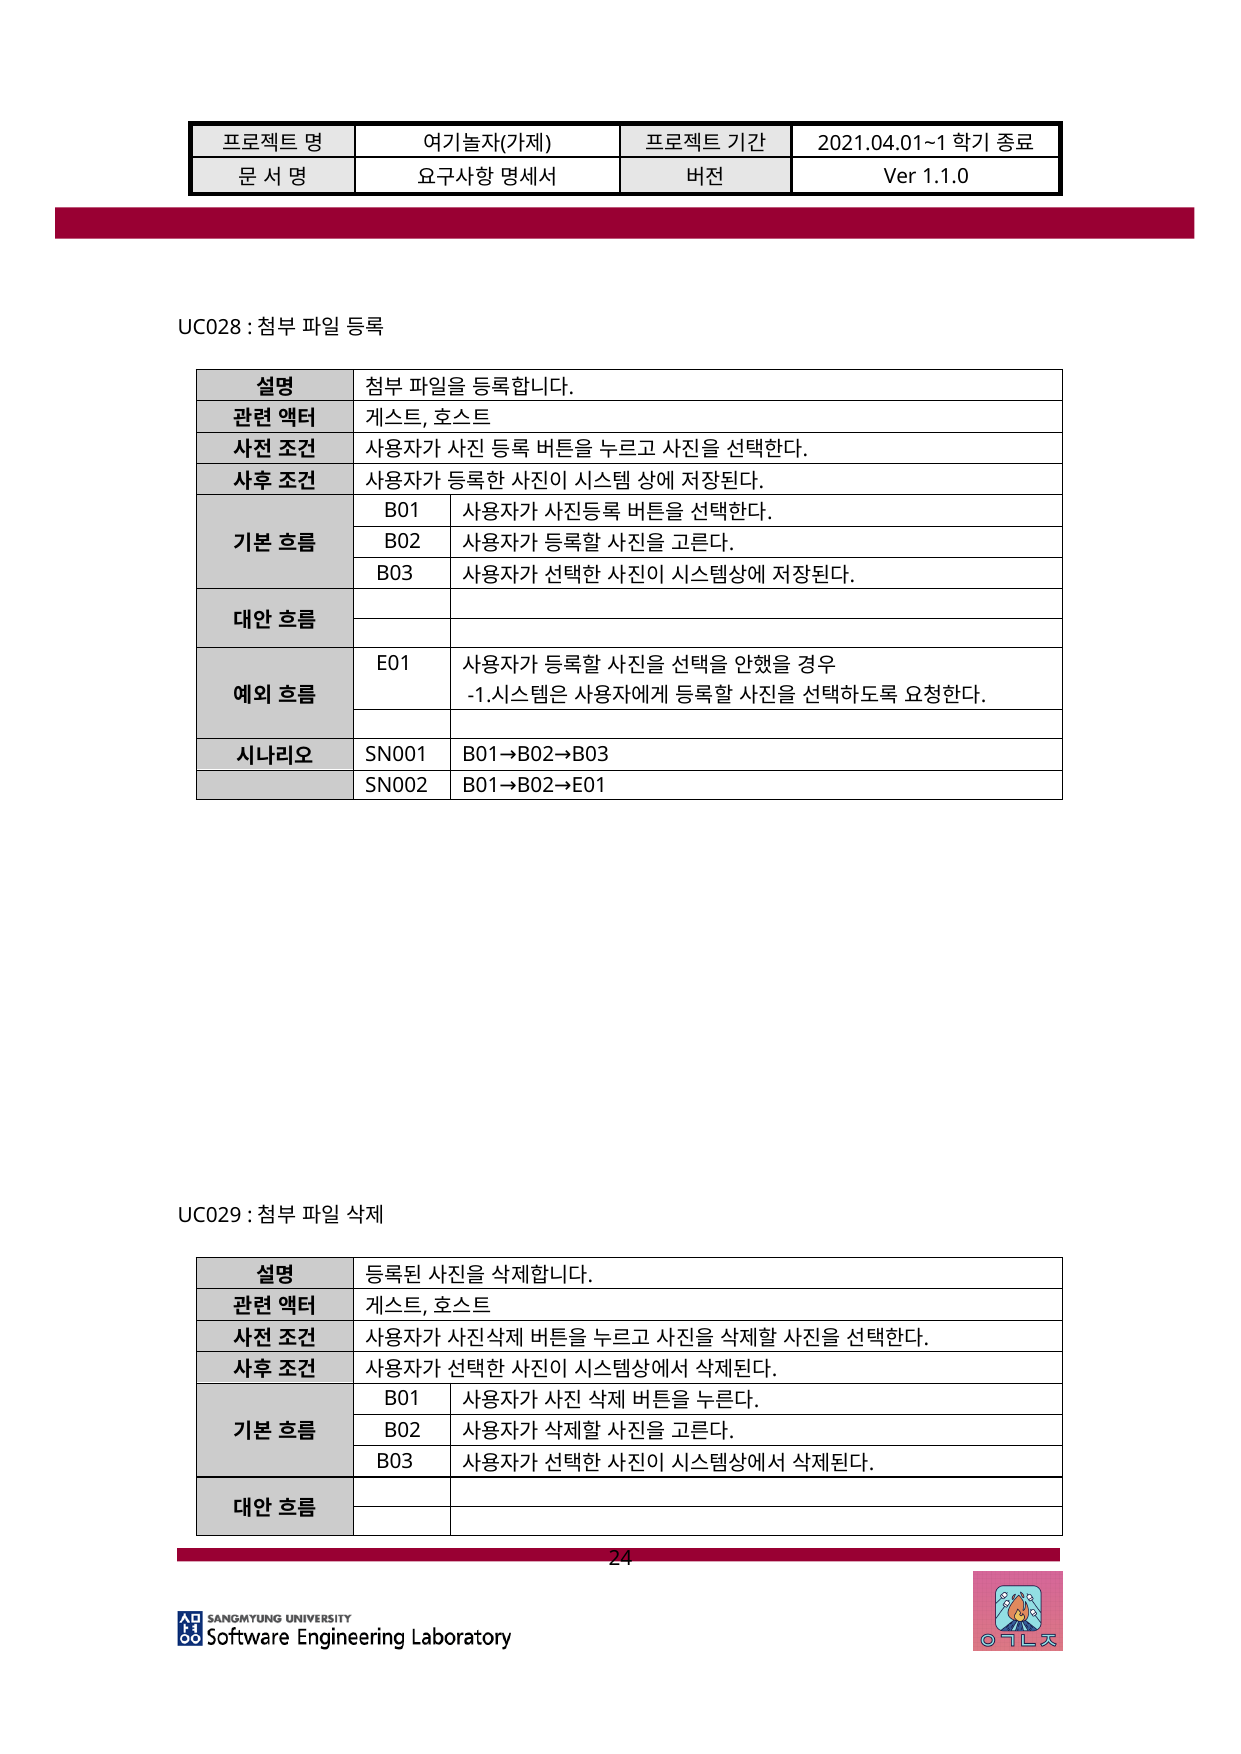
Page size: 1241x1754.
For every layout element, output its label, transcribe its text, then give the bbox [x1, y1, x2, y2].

table_cell 예외 흐름 [197, 648, 353, 738]
table_cell B01→B02→E01 [451, 771, 1062, 799]
subtitle UC029 : 첨부 파일 삭제 [177, 1198, 1063, 1228]
table_cell 사전 조건 [197, 433, 353, 463]
table_cell [451, 619, 1062, 647]
table_cell 사용자가 사진삭제 버튼을 누르고 사진을 삭제할 사진을 선택한다. [354, 1321, 1062, 1351]
table_cell 사후 조건 [197, 464, 353, 494]
table_cell 사용자가 등록할 사진을 선택을 안했을 경우 -1.시스템은 사용자에게 등록할 사진을 선택하도록 요청한다. [451, 648, 1062, 709]
table_cell 사용자가 사진등록 버튼을 선택한다. [451, 495, 1062, 526]
table_cell 사용자가 선택한 사진이 시스템상에서 삭제된다. [354, 1352, 1062, 1382]
table_cell 사용자가 선택한 사진이 시스템상에 저장된다. [451, 558, 1062, 588]
table_cell 시나리오 [197, 739, 353, 769]
table_cell B01 [354, 1384, 450, 1414]
table_header 설명 [197, 370, 353, 400]
table_cell B02 [354, 1415, 450, 1445]
table_header 첨부 파일을 등록합니다. [354, 370, 1062, 400]
table_cell [354, 710, 450, 738]
table_cell B03 [354, 1446, 450, 1476]
table_cell 사전 조건 [197, 1321, 353, 1351]
table_header 등록된 사진을 삭제합니다. [354, 1258, 1062, 1288]
table_cell 대안 흐름 [197, 589, 353, 647]
table_cell 기본 흐름 [197, 495, 353, 588]
table_cell 대안 흐름 [197, 1478, 353, 1535]
table_cell 게스트, 호스트 [354, 1289, 1062, 1320]
picture [177, 1611, 515, 1651]
table_cell 사용자가 선택한 사진이 시스템상에서 삭제된다. [451, 1446, 1062, 1476]
table_cell E01 [354, 648, 450, 709]
table_cell B02 [354, 527, 450, 557]
table_cell 사용자가 사진 등록 버튼을 누르고 사진을 선택한다. [354, 433, 1062, 463]
table_cell 사용자가 등록한 사진이 시스템 상에 저장된다. [354, 464, 1062, 494]
table_cell 사후 조건 [197, 1352, 353, 1382]
table_cell 기본 흐름 [197, 1384, 353, 1476]
table_cell [354, 1478, 450, 1506]
table_cell [354, 589, 450, 618]
table_cell SN001 [354, 739, 450, 769]
table_cell [451, 1507, 1062, 1535]
picture [973, 1571, 1063, 1651]
table_cell B01 [354, 495, 450, 526]
table_cell [451, 1478, 1062, 1506]
table_cell [354, 1507, 450, 1535]
table_cell [451, 589, 1062, 618]
table_cell 사용자가 사진 삭제 버튼을 누른다. [451, 1384, 1062, 1414]
table_cell [354, 619, 450, 647]
table_cell 게스트, 호스트 [354, 401, 1062, 432]
subtitle UC028 : 첨부 파일 등록 [177, 310, 1063, 340]
table_cell 사용자가 삭제할 사진을 고른다. [451, 1415, 1062, 1445]
table_header 설명 [197, 1258, 353, 1288]
table_cell 관련 액터 [197, 1289, 353, 1320]
table_cell [451, 710, 1062, 738]
table_cell 관련 액터 [197, 401, 353, 432]
table_cell [197, 771, 353, 799]
table_cell SN002 [354, 771, 450, 799]
table_cell B03 [354, 558, 450, 588]
table_cell 사용자가 등록할 사진을 고른다. [451, 527, 1062, 557]
table_cell B01→B02→B03 [451, 739, 1062, 769]
